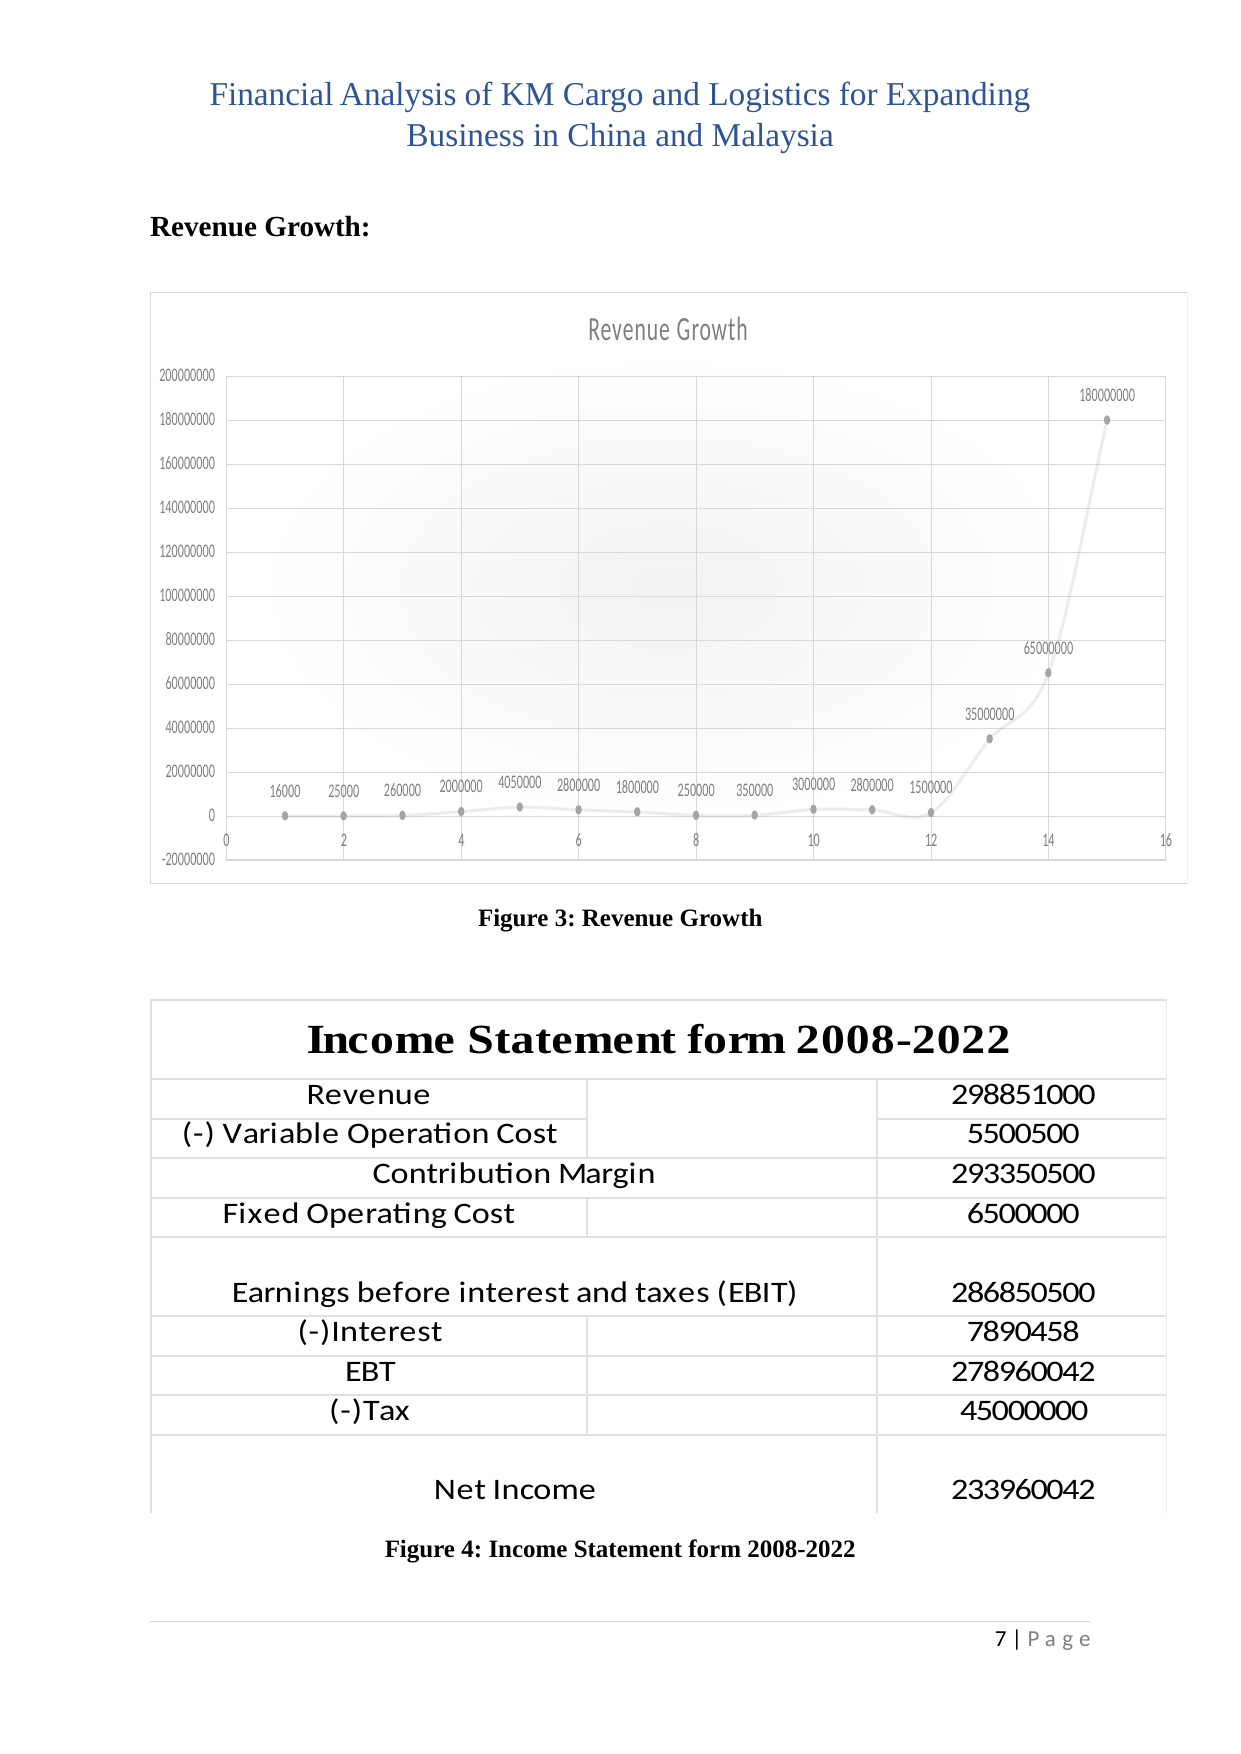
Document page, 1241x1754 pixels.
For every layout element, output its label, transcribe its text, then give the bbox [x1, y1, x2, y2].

text Figure 4: Income Statement form 2008-2022 [150, 1534, 1090, 1562]
subtitle Revenue Growth: [150, 209, 1090, 242]
text Figure 3: Revenue Growth [150, 903, 1090, 932]
